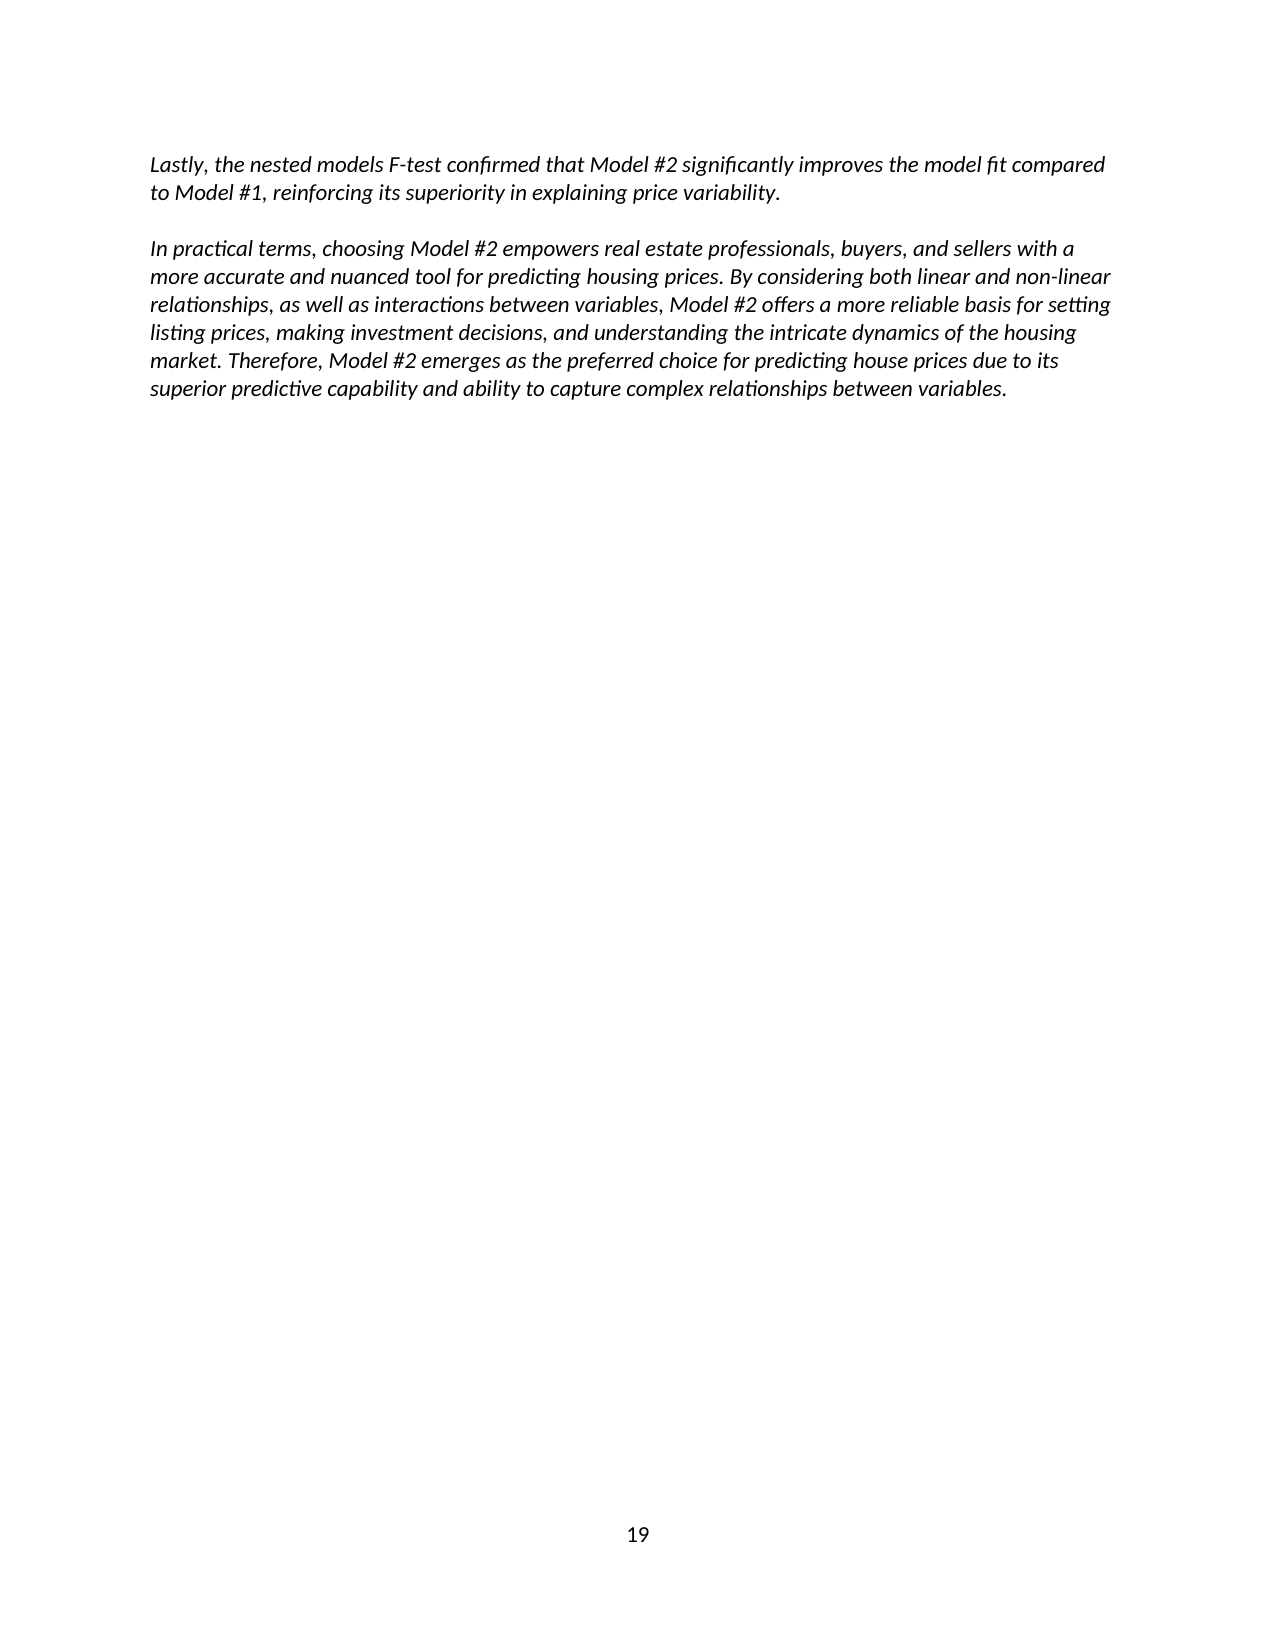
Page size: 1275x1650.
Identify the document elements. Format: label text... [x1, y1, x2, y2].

text Lastly, the nested models F-test confirmed that Model #2 significantly improves the model fit compared to Model #1, reinforcing its superiority in explaining price variability. [150, 150, 1125, 206]
text In practical terms, choosing Model #2 empowers real estate professionals, buyers, and sellers with a more accurate and nuanced tool for predicting housing prices. By considering both linear and non-linear relationships, as well as interactions between variables, Model #2 offers a more reliable basis for setting listing prices, making investment decisions, and understanding the intricate dynamics of the housing market. Therefore, Model #2 emerges as the preferred choice for predicting house prices due to its superior predictive capability and ability to capture complex relationships between variables. [150, 234, 1125, 402]
